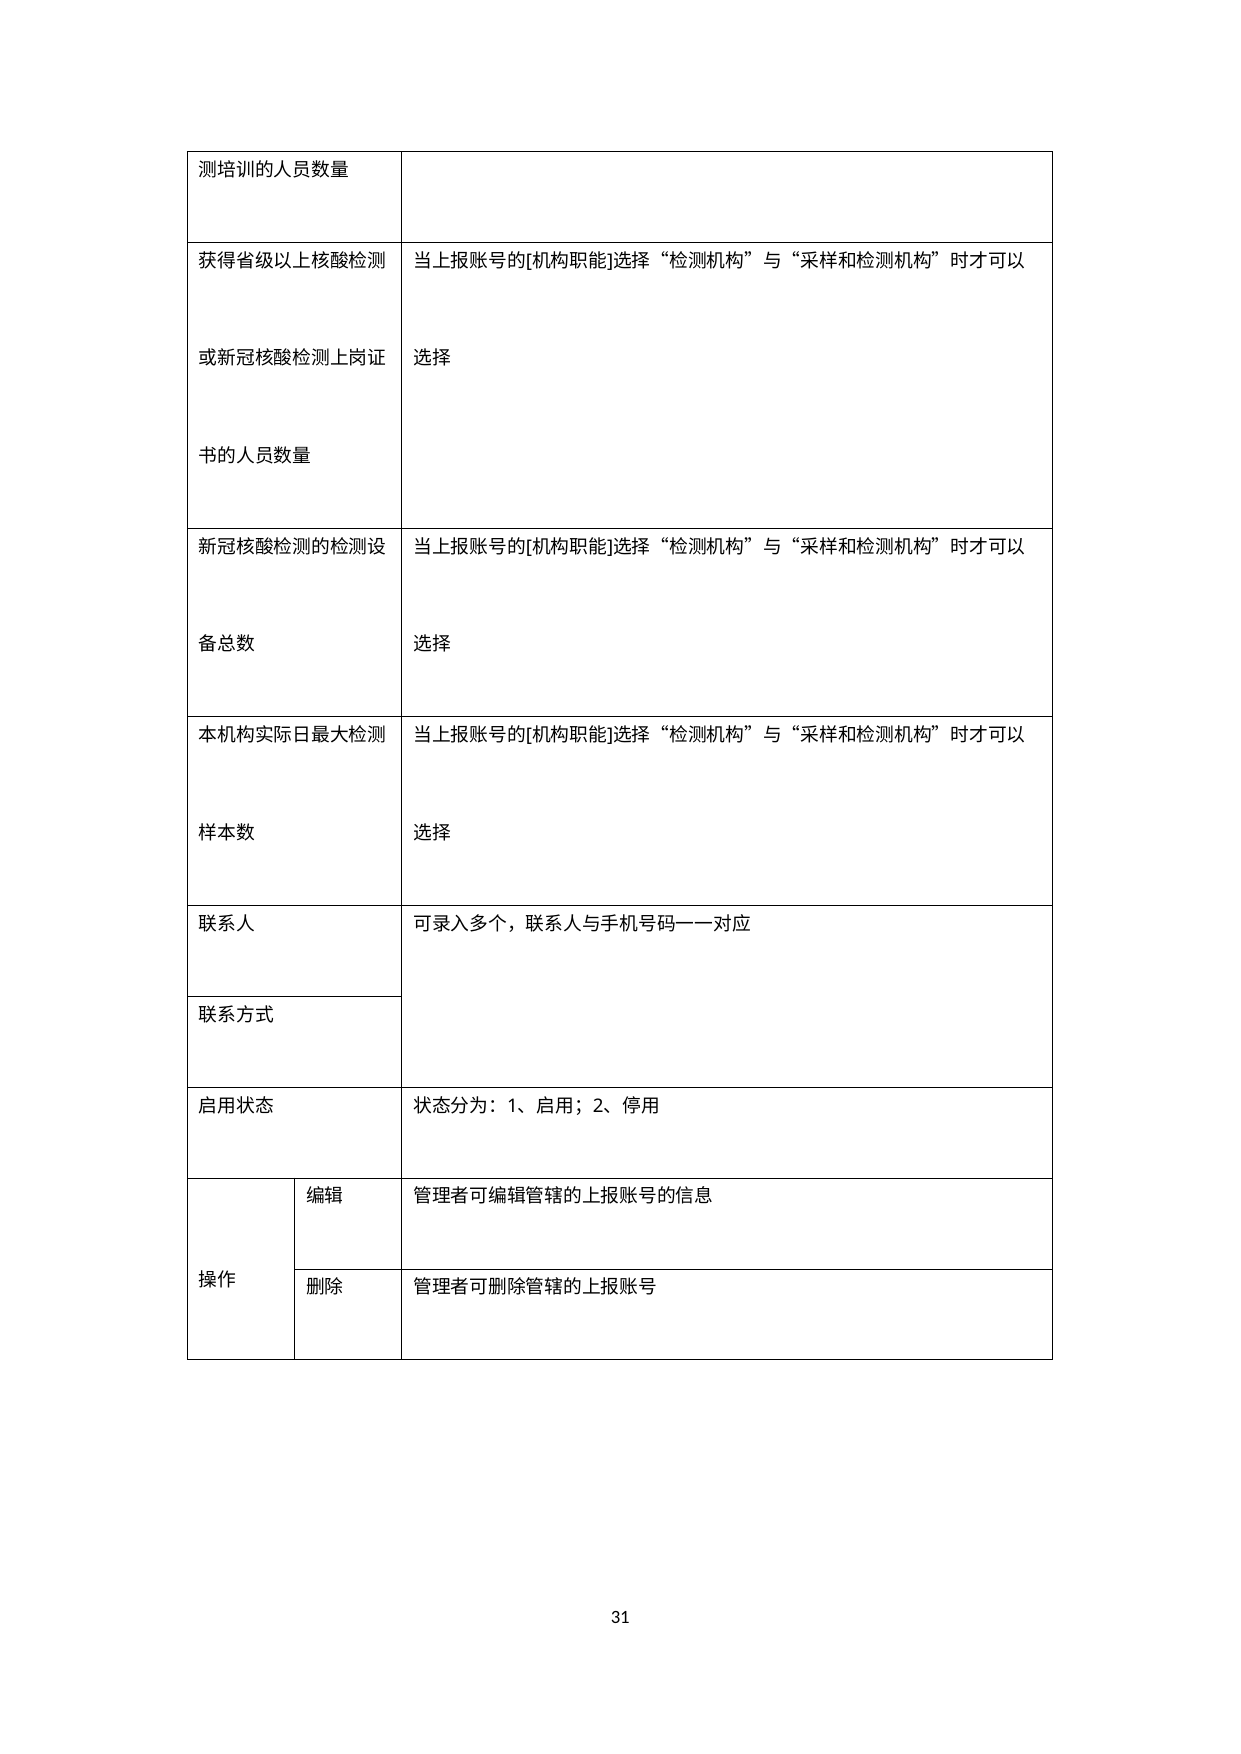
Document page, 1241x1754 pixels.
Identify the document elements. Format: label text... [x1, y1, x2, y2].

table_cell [402, 152, 1052, 242]
table_cell 联系方式 [188, 997, 401, 1087]
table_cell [188, 152, 401, 242]
table_cell 当上报账号的[机构职能]选择“检测机构”与“采样和检测机构”时才可以选择 [402, 529, 1052, 716]
table_cell 启用状态 [188, 1088, 401, 1177]
table_cell 编辑 [295, 1179, 401, 1268]
table_cell 操作 [188, 1179, 294, 1359]
table_cell 状态分为：1、启用；2、停用 [402, 1088, 1052, 1177]
table_cell 获得省级以上核酸检测或新冠核酸检测上岗证书的人员数量 [188, 243, 401, 528]
table_cell 删除 [295, 1270, 401, 1359]
table_cell 可录入多个，联系人与手机号码一一对应 [402, 906, 1052, 1087]
table_cell 当上报账号的[机构职能]选择“检测机构”与“采样和检测机构”时才可以选择 [402, 243, 1052, 528]
table_cell 新冠核酸检测的检测设备总数 [188, 529, 401, 716]
table_cell 管理者可删除管辖的上报账号 [402, 1270, 1052, 1359]
table_cell 联系人 [188, 906, 401, 996]
table_cell 本机构实际日最大检测样本数 [188, 717, 401, 905]
table_cell 当上报账号的[机构职能]选择“检测机构”与“采样和检测机构”时才可以选择 [402, 717, 1052, 905]
table_cell 管理者可编辑管辖的上报账号的信息 [402, 1179, 1052, 1268]
